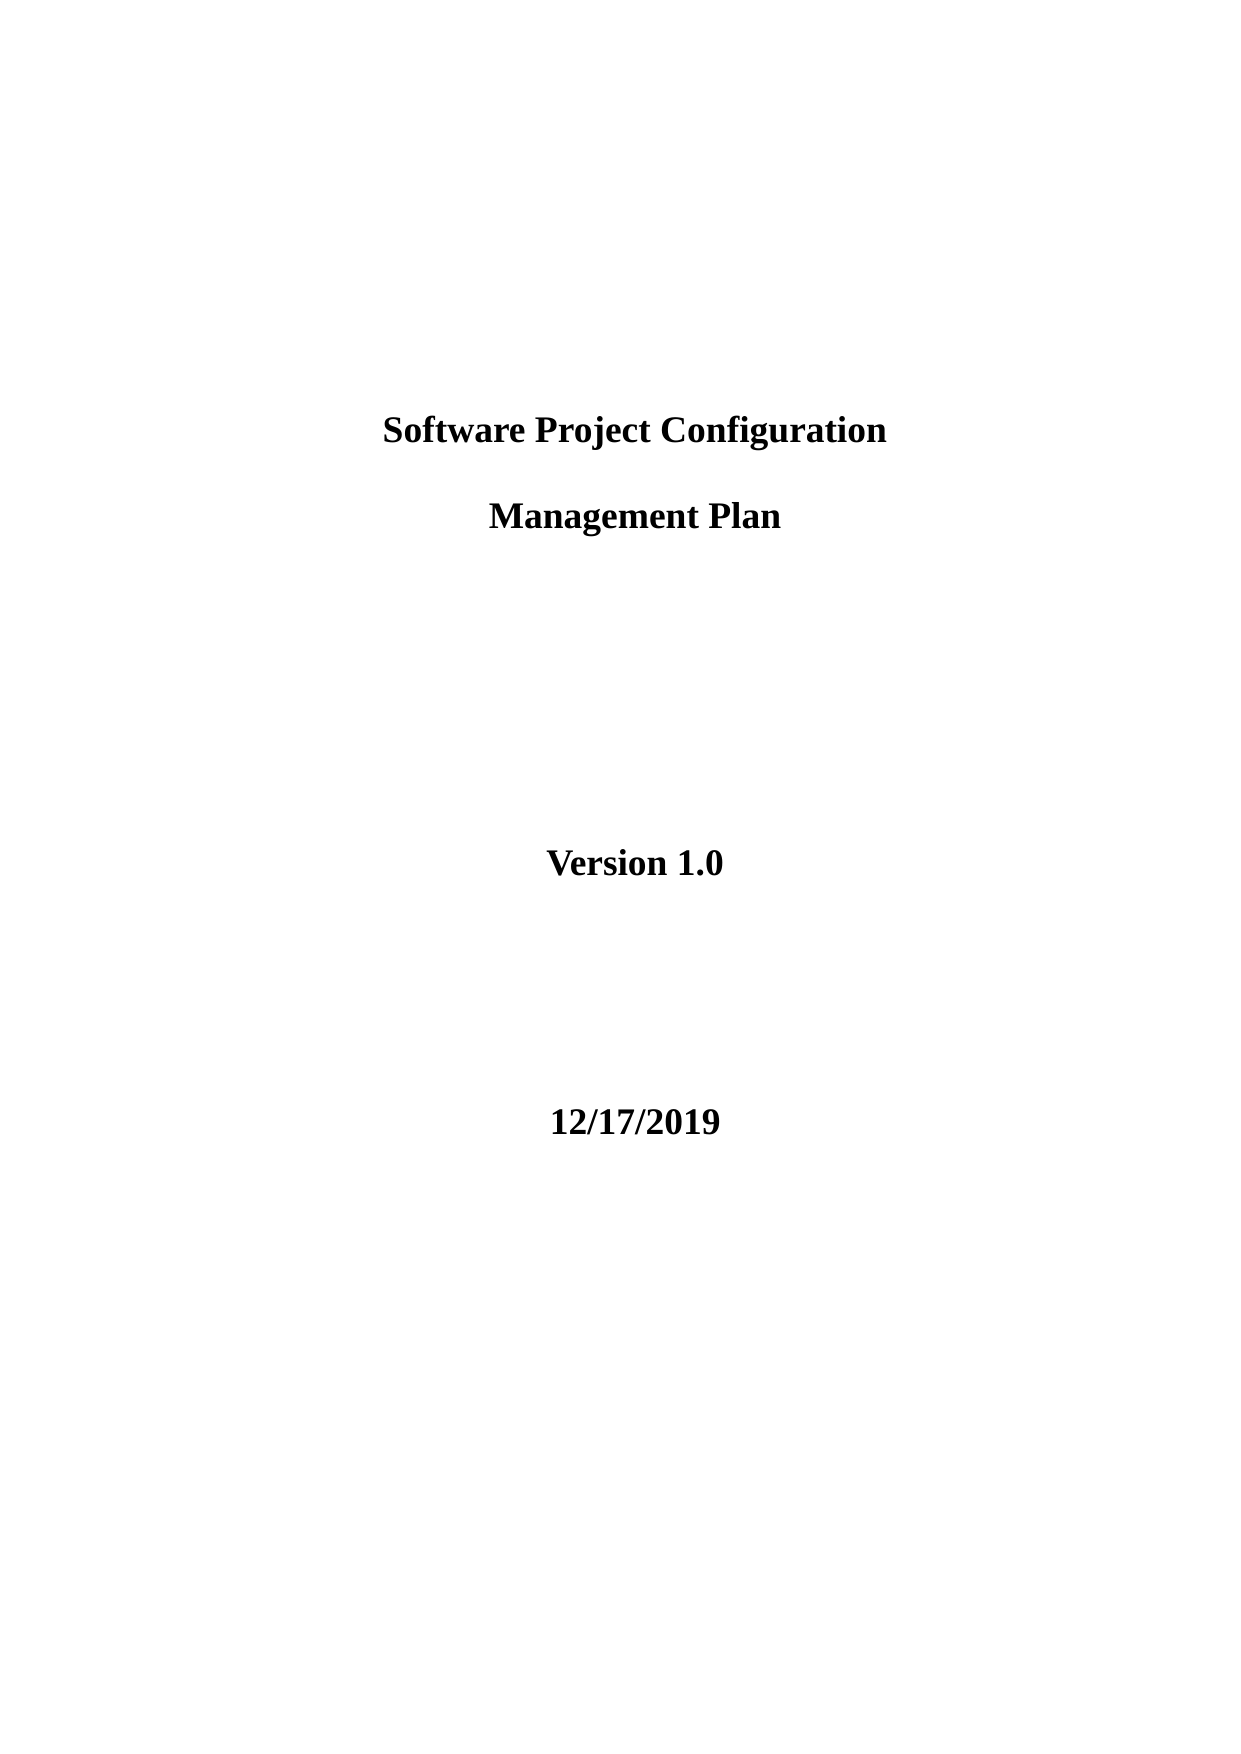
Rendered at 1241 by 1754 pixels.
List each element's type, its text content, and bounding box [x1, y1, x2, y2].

text 12/17/2019 [171, 1089, 1098, 1154]
text Software Project Configuration [171, 396, 1098, 461]
text Version 1.0 [171, 829, 1098, 894]
text Management Plan [171, 483, 1098, 548]
